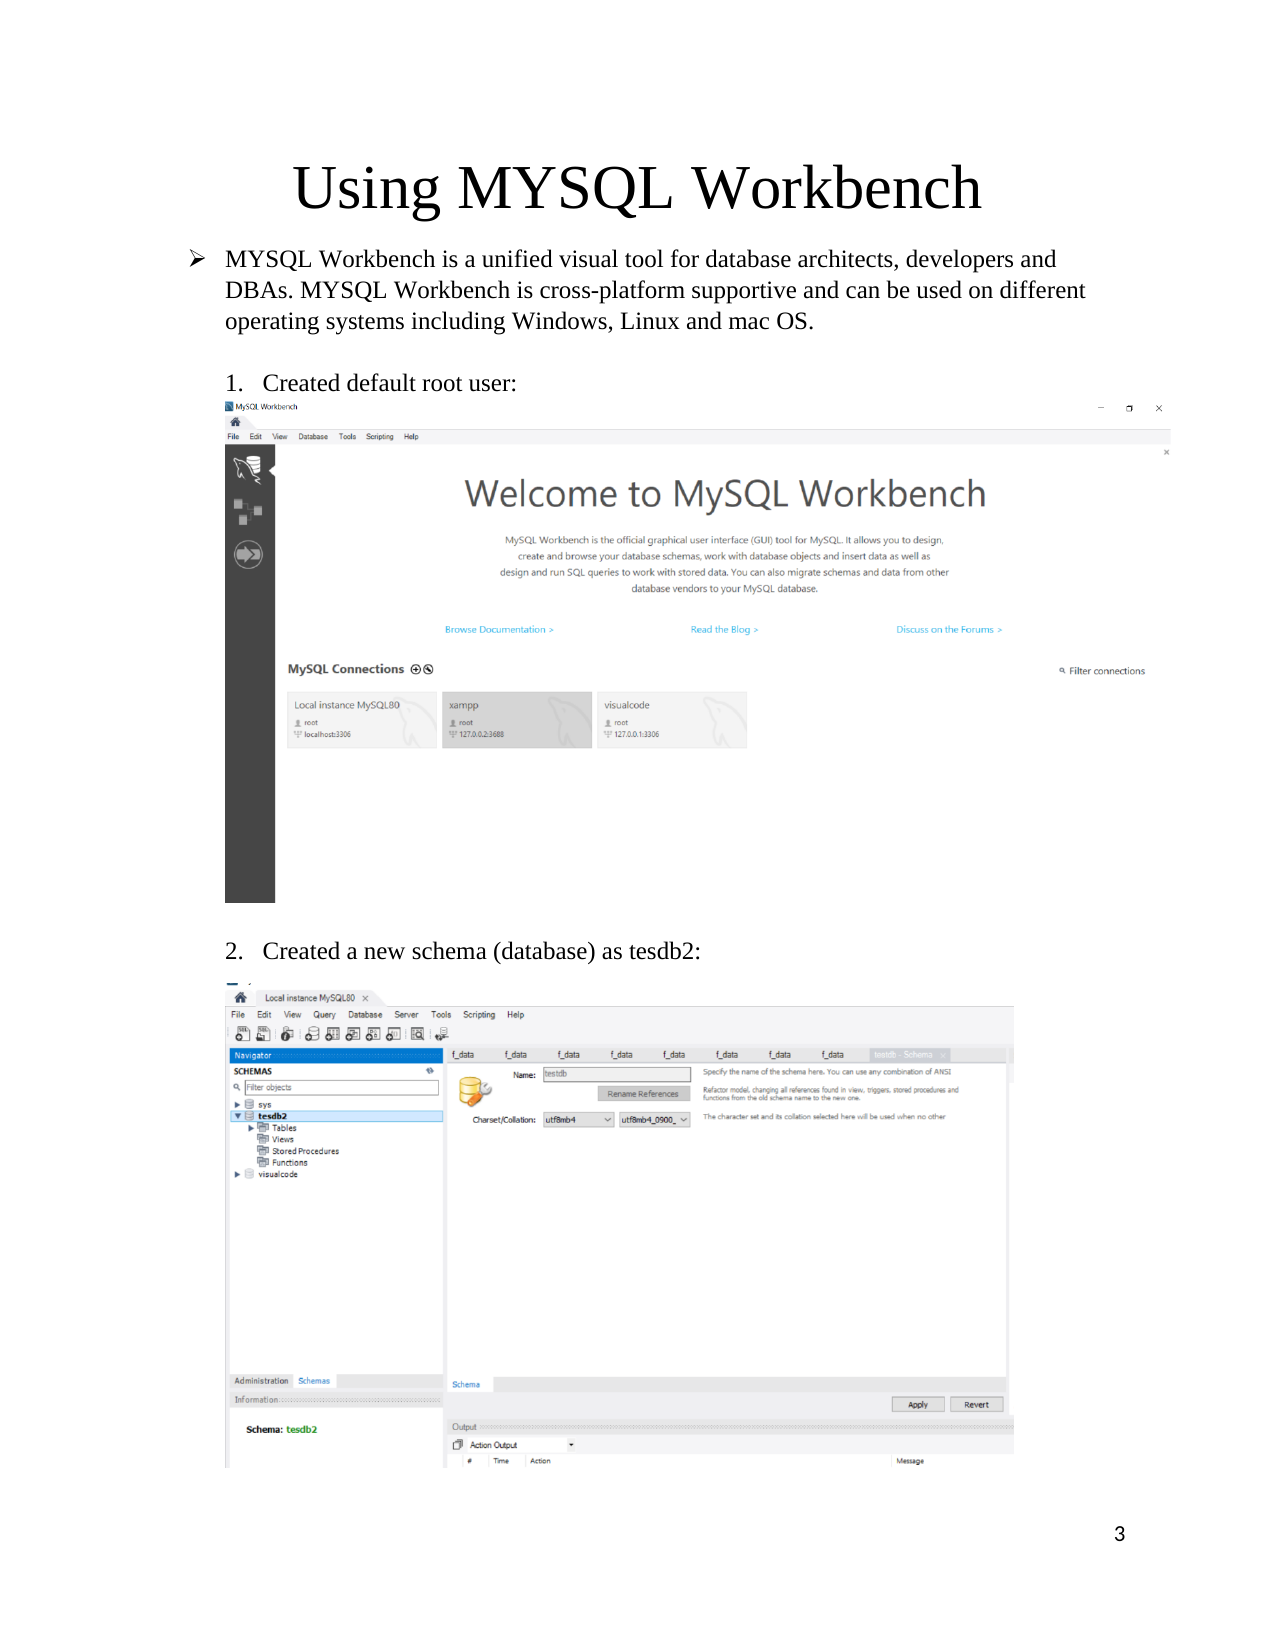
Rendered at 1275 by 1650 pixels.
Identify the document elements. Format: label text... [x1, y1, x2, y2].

list Created default root user: [225, 368, 1125, 397]
list Created a new schema (database) as tesdb2: [225, 936, 1125, 965]
text Using MYSQL Workbench [150, 150, 1125, 222]
list MYSQL Workbench is a unified visual tool for database architects, developers and DBAs. MYSQL Workbench is cross-platform supportive and can be used on different operating systems including Windows, Linux and mac OS. [187, 244, 1125, 335]
picture [225, 983, 1014, 1468]
picture [225, 399, 1171, 903]
